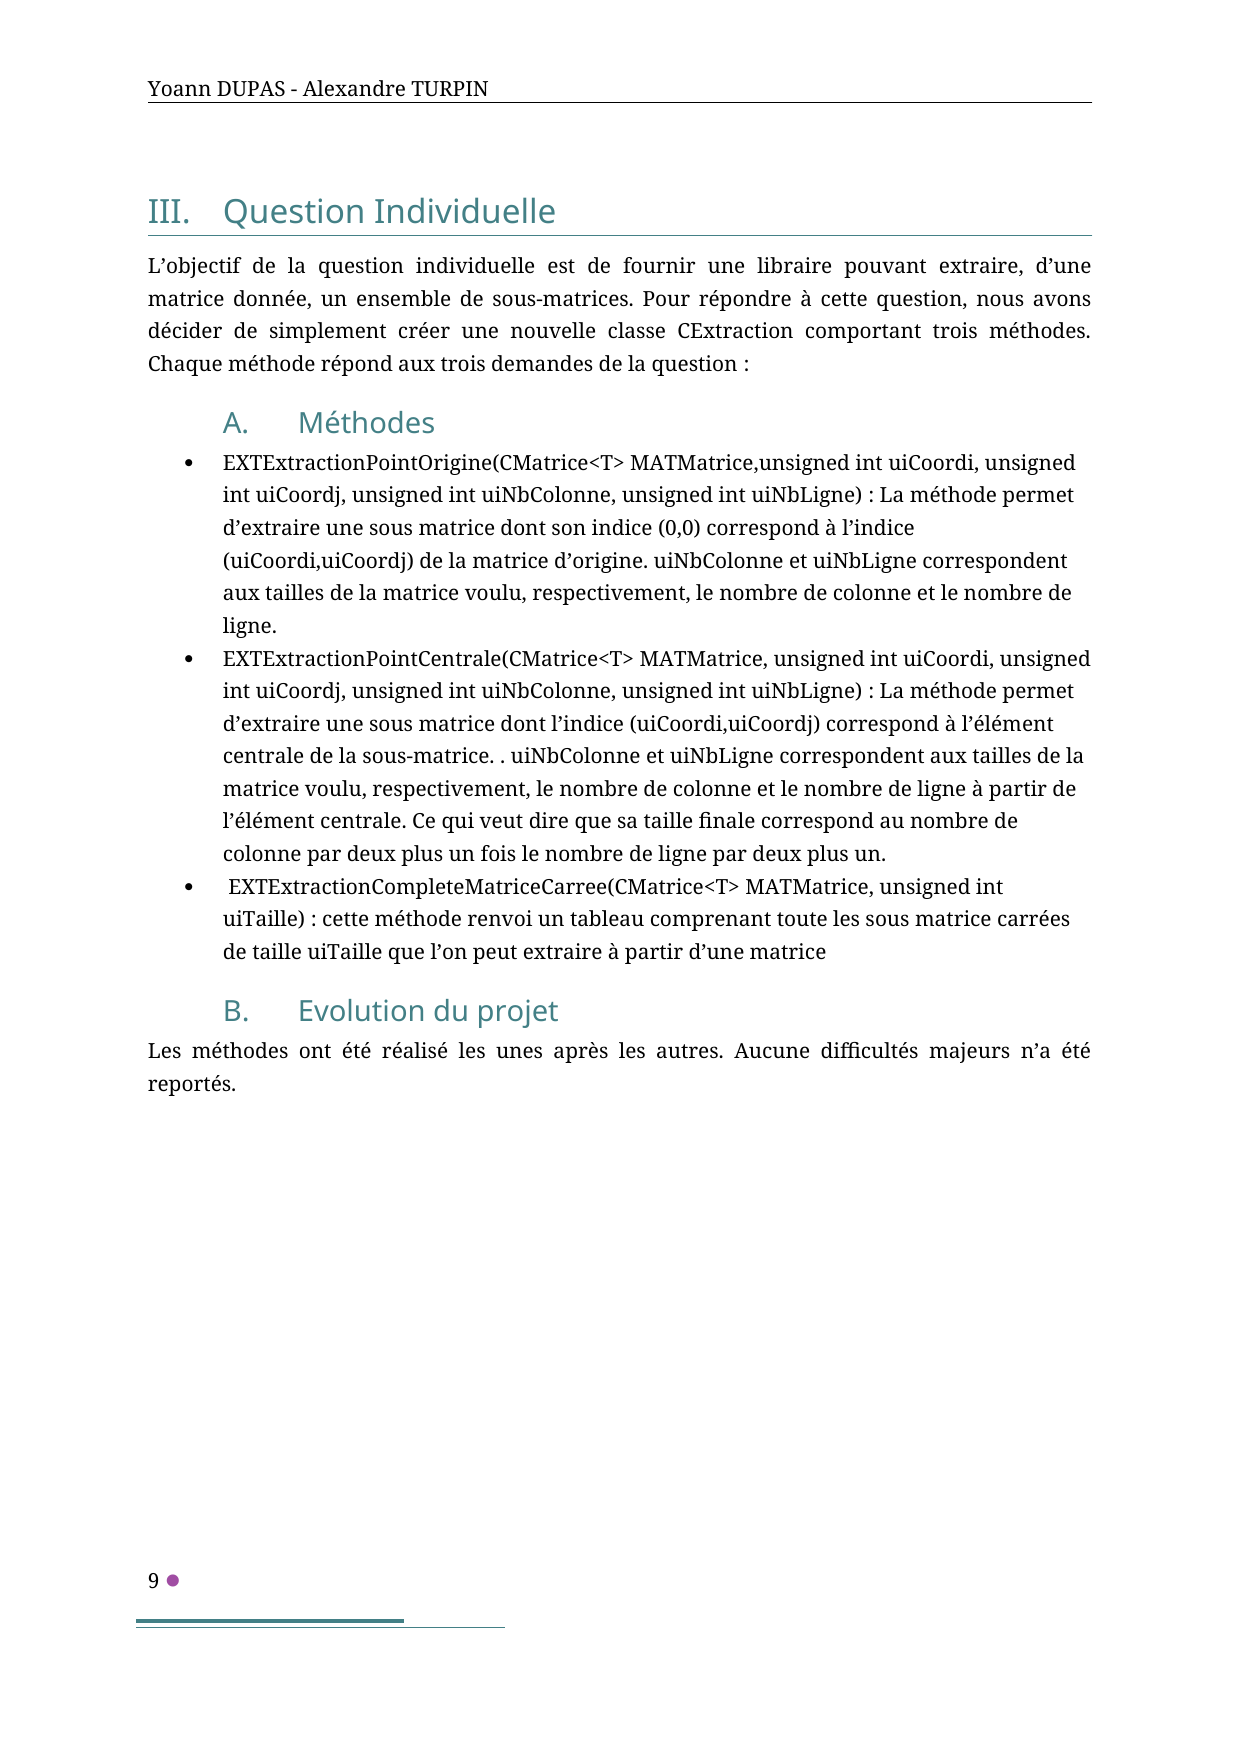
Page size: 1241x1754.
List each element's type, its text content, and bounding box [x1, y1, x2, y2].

list EXTExtractionPointCentrale(CMatrice<T> MATMatrice, unsigned int uiCoordi, unsigned int uiCoordj, unsigned int uiNbColonne, unsigned int uiNbLigne) : La méthode permet d’extraire une sous matrice dont l’indice (uiCoordi,uiCoordj) correspond à l’élément centrale de la sous-matrice. . uiNbColonne et uiNbLigne correspondent aux tailles de la matrice voulu, respectivement, le nombre de colonne et le nombre de ligne à partir de l’élément centrale. Ce qui veut dire que sa taille finale correspond au nombre de colonne par deux plus un fois le nombre de ligne par deux plus un. [185, 644, 1092, 868]
text Les méthodes ont été réalisé les unes après les autres. Aucune difficultés majeurs n’a été reportés. [148, 1036, 1092, 1097]
text L’objectif de la question individuelle est de fournir une libraire pouvant extraire, d’une matrice donnée, un ensemble de sous-matrices. Pour répondre à cette question, nous avons décider de simplement créer une nouvelle classe CExtraction comportant trois méthodes. Chaque méthode répond aux trois demandes de la question : [148, 251, 1092, 377]
list EXTExtractionPointOrigine(CMatrice<T> MATMatrice,unsigned int uiCoordi, unsigned int uiCoordj, unsigned int uiNbColonne, unsigned int uiNbLigne) : La méthode permet d’extraire une sous matrice dont son indice (0,0) correspond à l’indice (uiCoordi,uiCoordj) de la matrice d’origine. uiNbColonne et uiNbLigne correspondent aux tailles de la matrice voulu, respectivement, le nombre de colonne et le nombre de ligne. [185, 448, 1092, 639]
subtitle Question Individuelle [148, 187, 1092, 235]
subtitle Evolution du projet [223, 991, 1092, 1030]
list EXTExtractionCompleteMatriceCarree(CMatrice<T> MATMatrice, unsigned int uiTaille) : cette méthode renvoi un tableau comprenant toute les sous matrice carrées de taille uiTaille que l’on peut extraire à partir d’une matrice [185, 872, 1092, 966]
subtitle Méthodes [223, 402, 1092, 442]
